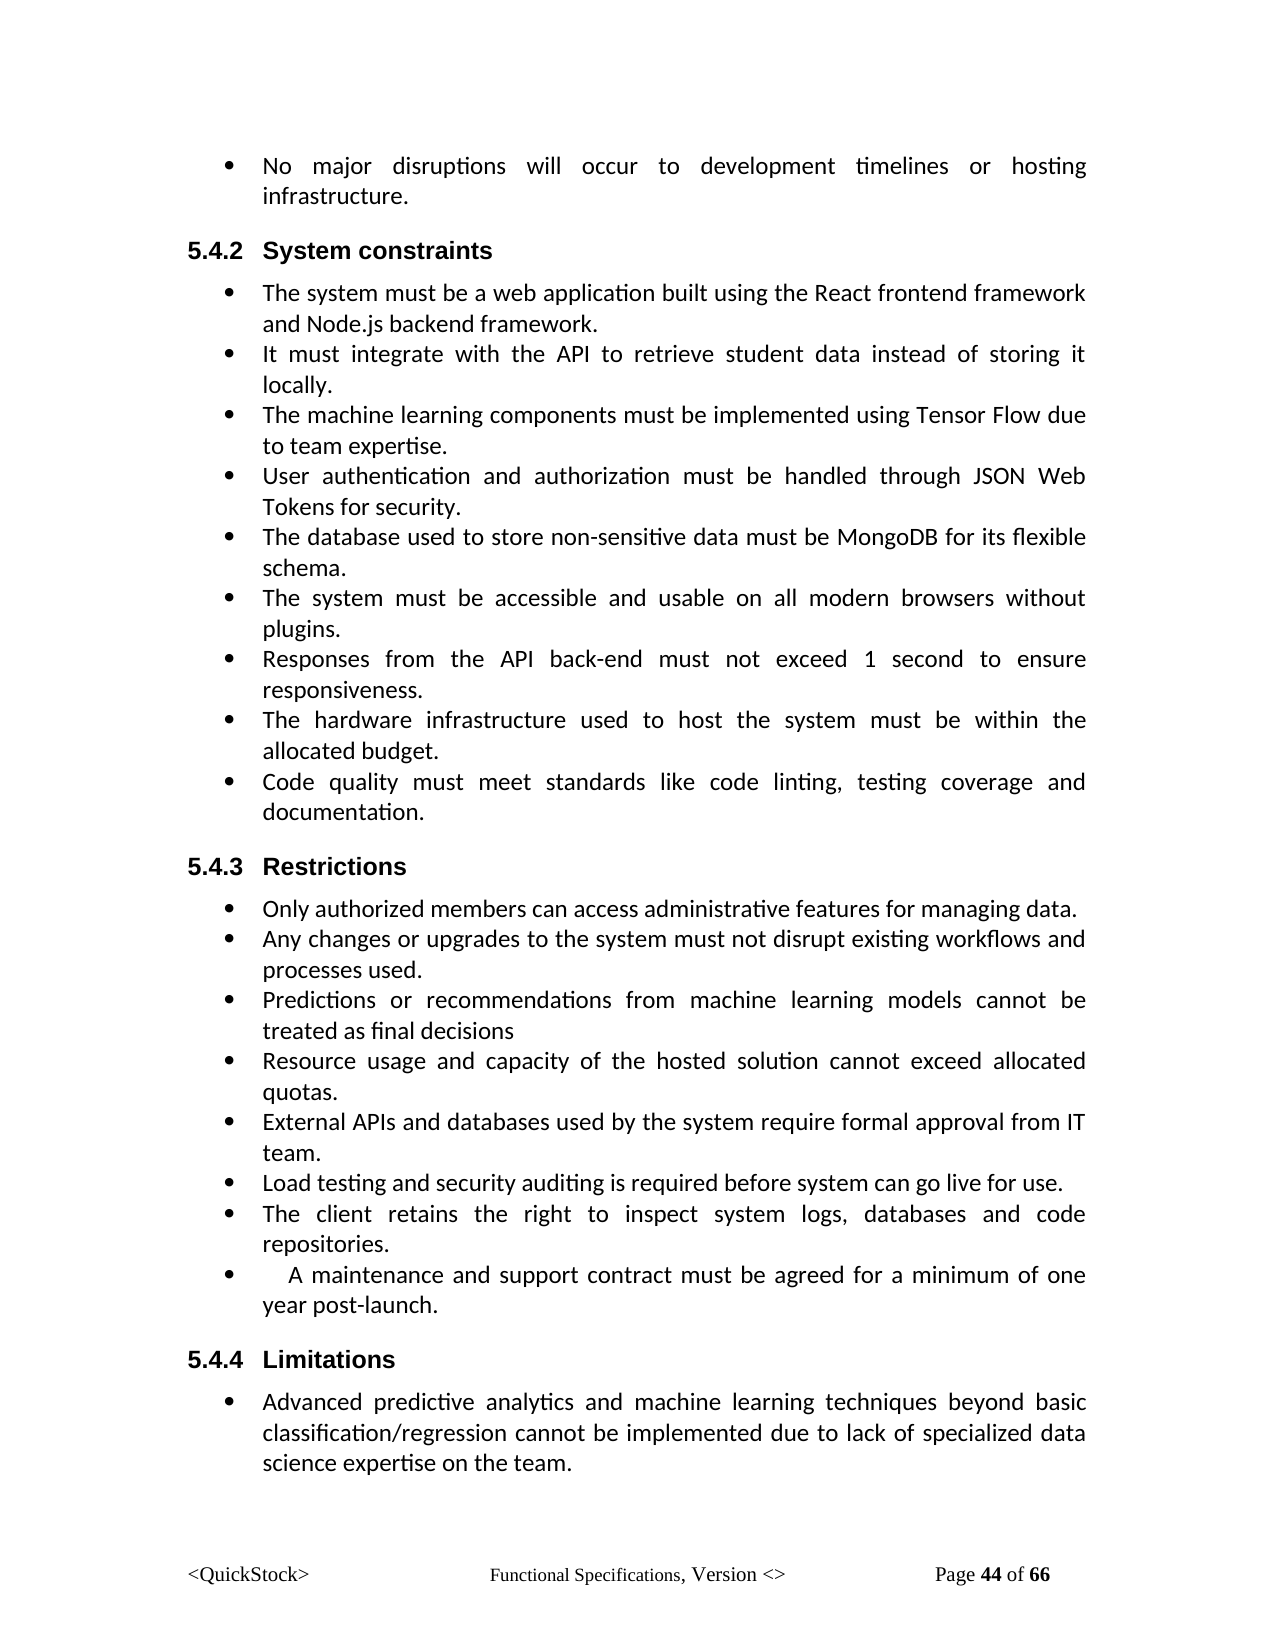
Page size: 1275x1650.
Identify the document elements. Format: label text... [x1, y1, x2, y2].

list External APIs and databases used by the system require formal approval from IT team. [225, 1107, 1087, 1168]
list The database used to store non-sensitive data must be MongoDB for its flexible schema. [225, 521, 1087, 582]
list The machine learning components must be implemented using Tensor Flow due to team expertise. [225, 399, 1087, 460]
list Predictions or recommendations from machine learning models cannot be treated as final decisions [225, 984, 1087, 1046]
list The system must be a web application built using the React frontend framework and Node.js backend framework. [225, 277, 1087, 338]
list Code quality must meet standards like code linting, testing coverage and documentation. [225, 766, 1087, 827]
subtitle Limitations [187, 1345, 1087, 1374]
list The client retains the right to inspect system logs, databases and code repositories. [225, 1198, 1087, 1259]
list It must integrate with the API to retrieve student data instead of storing it locally. [225, 338, 1087, 399]
list A maintenance and support contract must be agreed for a minimum of one year post-launch. [225, 1259, 1087, 1320]
list Responses from the API back-end must not exceed 1 second to ensure responsiveness. [225, 643, 1087, 704]
list Advanced predictive analytics and machine learning techniques beyond basic classification/regression cannot be implemented due to lack of specialized data science expertise on the team. [225, 1386, 1087, 1478]
list The hardware infrastructure used to host the system must be within the allocated budget. [225, 704, 1087, 766]
subtitle System constraints [187, 236, 1087, 265]
list The system must be accessible and usable on all modern browsers without plugins. [225, 582, 1087, 643]
subtitle Restrictions [187, 852, 1087, 880]
list Load testing and security auditing is required before system can go live for use. [225, 1168, 1087, 1198]
list No major disruptions will occur to development timelines or hosting infrastructure. [225, 150, 1087, 211]
list Only authorized members can access administrative features for managing data. [225, 893, 1087, 923]
list Resource usage and capacity of the hosted solution cannot exceed allocated quotas. [225, 1046, 1087, 1107]
list Any changes or upgrades to the system must not disrupt existing workflows and processes used. [225, 923, 1087, 984]
list User authentication and authorization must be handled through JSON Web Tokens for security. [225, 460, 1087, 521]
